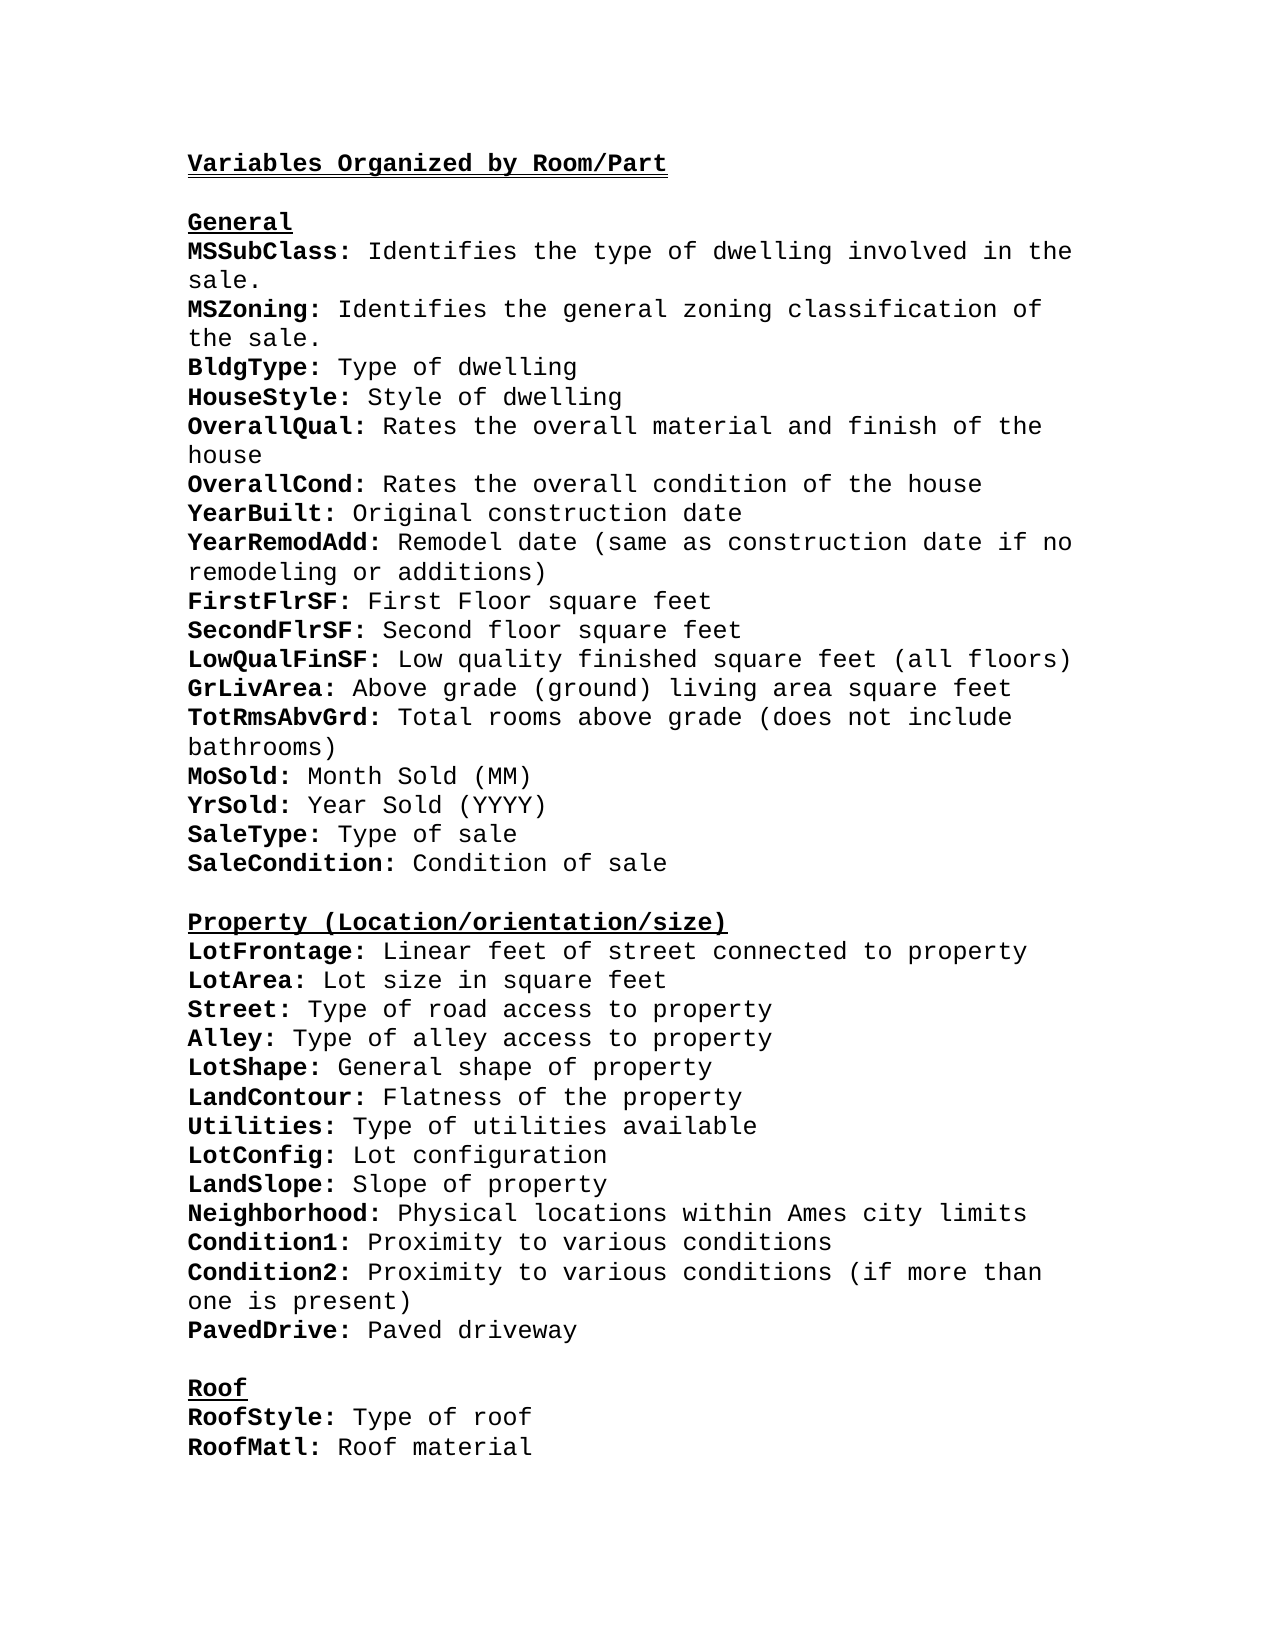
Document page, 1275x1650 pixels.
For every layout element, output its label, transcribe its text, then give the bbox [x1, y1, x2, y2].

text Condition1: Proximity to various conditions [187, 1229, 1087, 1258]
text Neighborhood: Physical locations within Ames city limits [187, 1200, 1087, 1229]
text Condition2: Proximity to various conditions (if more than one is present) [187, 1258, 1087, 1317]
text LowQualFinSF: Low quality finished square feet (all floors) [187, 646, 1087, 675]
text TotRmsAbvGrd: Total rooms above grade (does not include bathrooms) [187, 704, 1087, 762]
text MSSubClass: Identifies the type of dwelling involved in the sale. [187, 237, 1087, 296]
text LotFrontage: Linear feet of street connected to property [187, 937, 1087, 967]
text LotArea: Lot size in square feet [187, 967, 1087, 996]
text LandSlope: Slope of property [187, 1171, 1087, 1200]
text OverallQual: Rates the overall material and finish of the house [187, 412, 1087, 471]
text PavedDrive: Paved driveway [187, 1317, 1087, 1346]
text HouseStyle: Style of dwelling [187, 383, 1087, 412]
text MoSold: Month Sold (MM) [187, 762, 1087, 792]
text Roof [187, 1375, 1087, 1404]
text RoofMatl: Roof material [187, 1433, 1087, 1462]
text GrLivArea: Above grade (ground) living area square feet [187, 675, 1087, 704]
text General [187, 208, 1087, 237]
text LotShape: General shape of property [187, 1054, 1087, 1083]
text RoofStyle: Type of roof [187, 1404, 1087, 1433]
text Street: Type of road access to property [187, 996, 1087, 1025]
text YrSold: Year Sold (YYYY) [187, 792, 1087, 821]
text SaleCondition: Condition of sale [187, 850, 1087, 879]
text Utilities: Type of utilities available [187, 1112, 1087, 1142]
text SecondFlrSF: Second floor square feet [187, 617, 1087, 646]
text SaleType: Type of sale [187, 821, 1087, 850]
text BldgType: Type of dwelling [187, 354, 1087, 383]
text FirstFlrSF: First Floor square feet [187, 587, 1087, 617]
text OverallCond: Rates the overall condition of the house [187, 471, 1087, 500]
text Alley: Type of alley access to property [187, 1025, 1087, 1054]
text MSZoning: Identifies the general zoning classification of the sale. [187, 296, 1087, 354]
text Variables Organized by Room/Part [187, 150, 1087, 179]
text Property (Location/orientation/size) [187, 908, 1087, 937]
text LotConfig: Lot configuration [187, 1142, 1087, 1171]
text YearRemodAdd: Remodel date (same as construction date if no remodeling or additions) [187, 529, 1087, 587]
text YearBuilt: Original construction date [187, 500, 1087, 529]
text LandContour: Flatness of the property [187, 1083, 1087, 1112]
